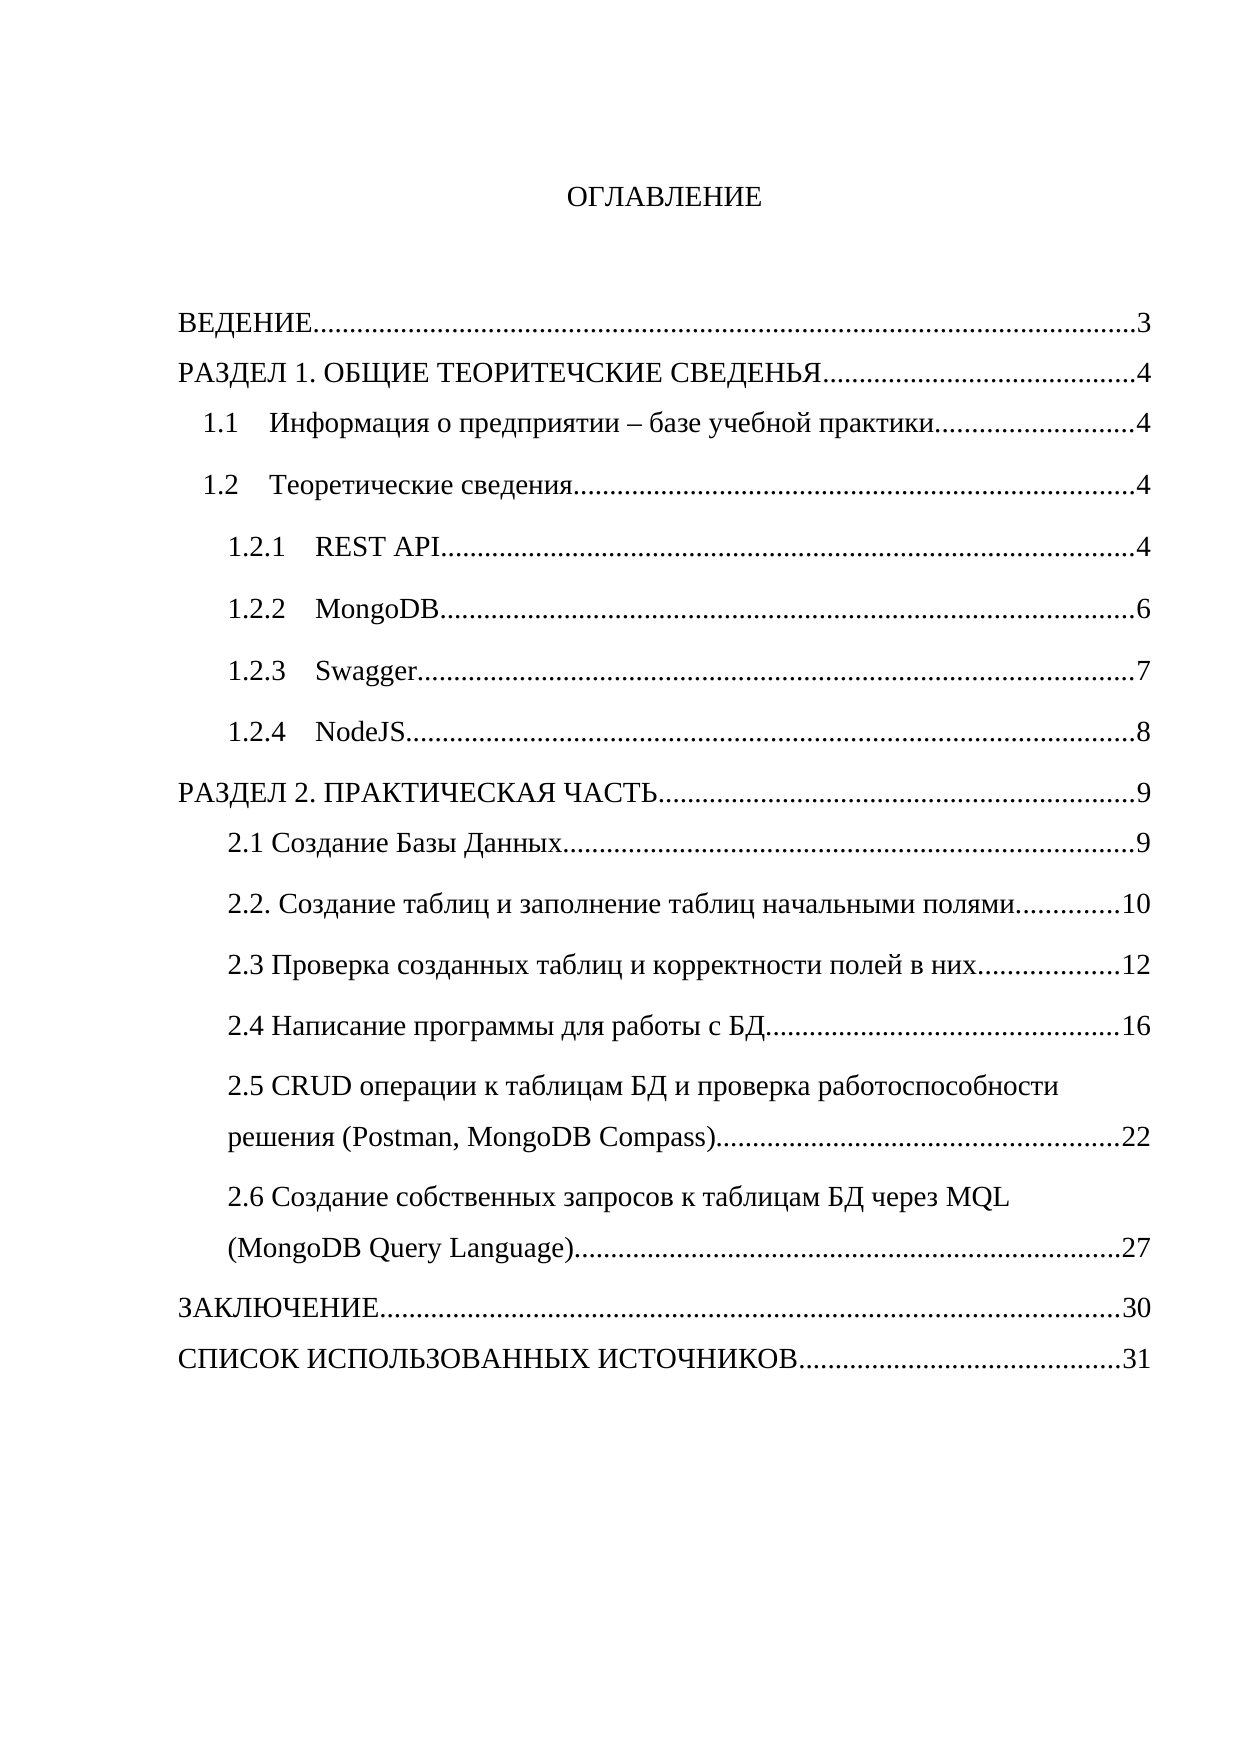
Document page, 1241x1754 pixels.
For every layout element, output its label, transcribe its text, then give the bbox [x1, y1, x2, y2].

subtitle ОГЛАВЛЕНИЕ [177, 179, 1152, 213]
